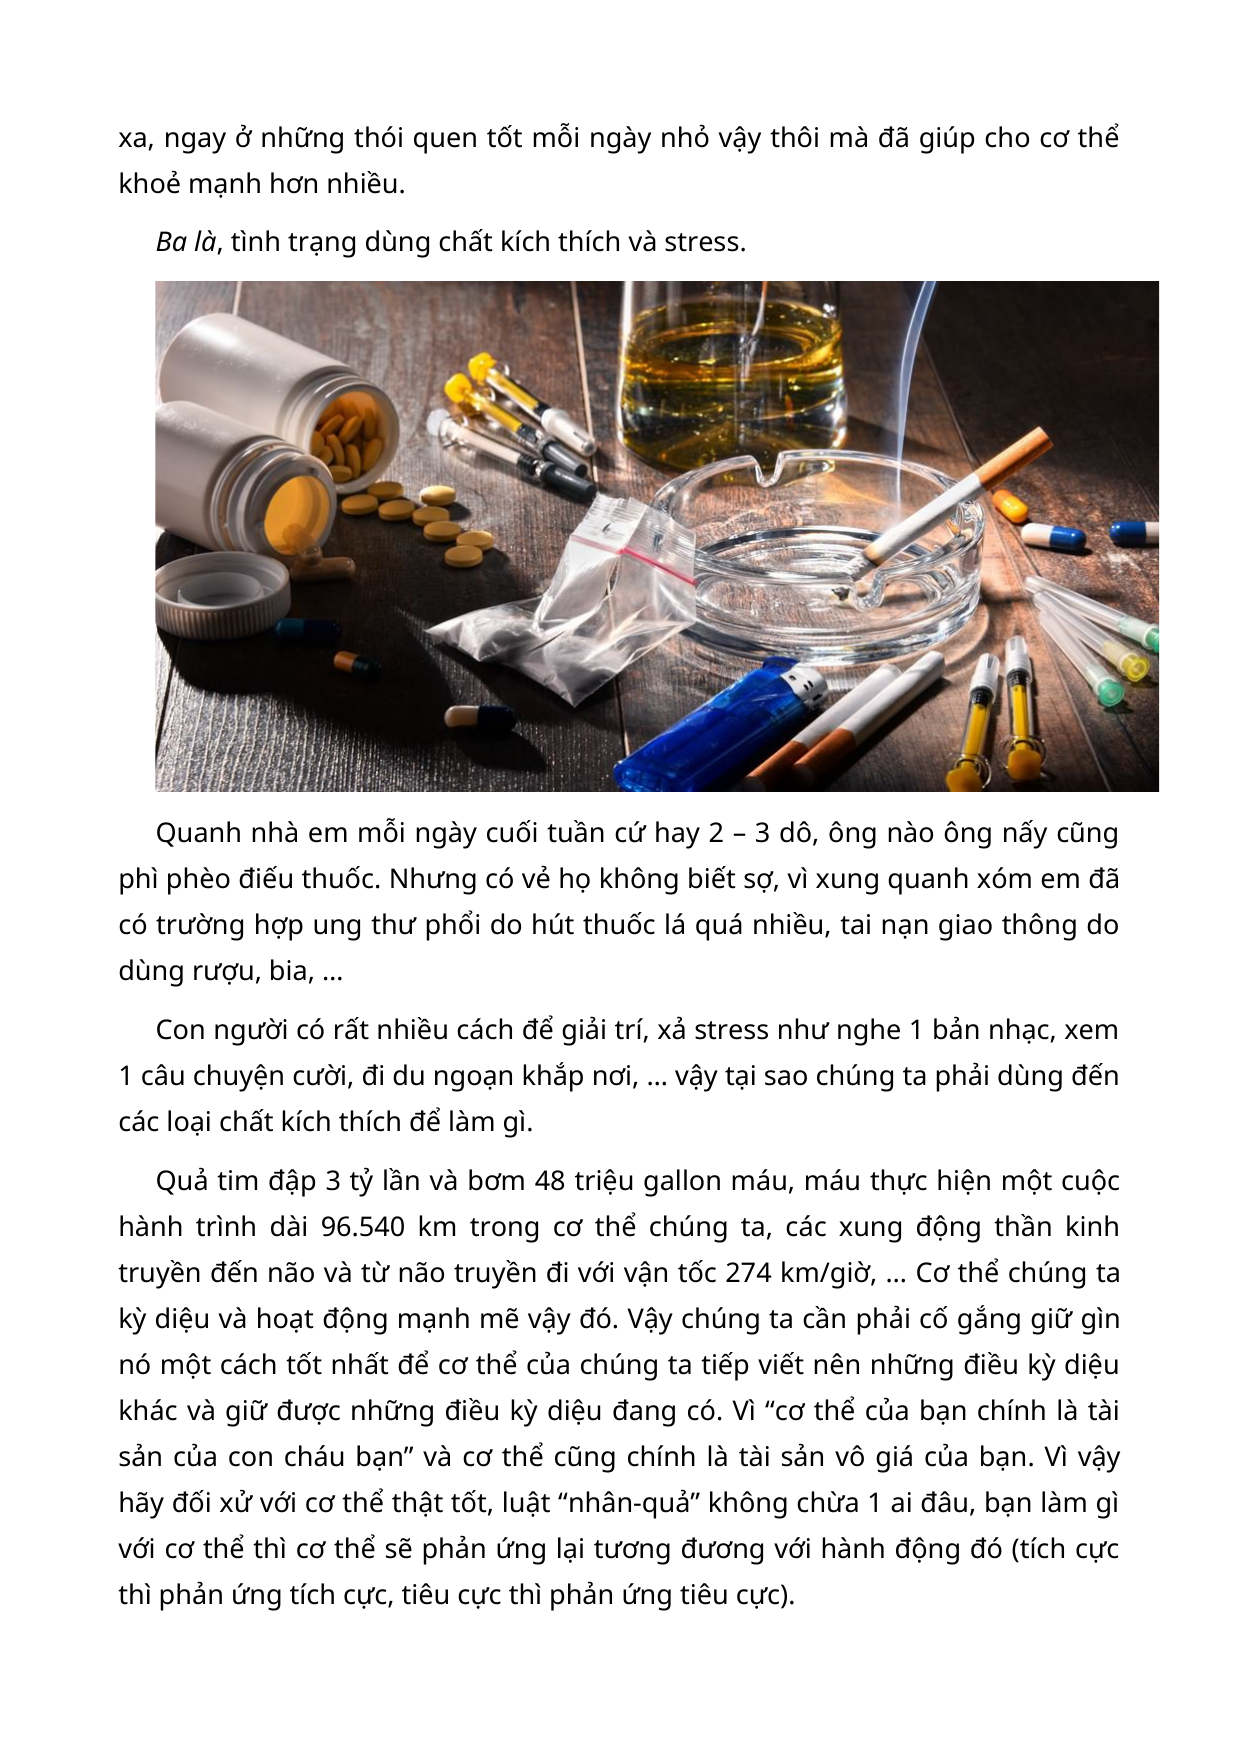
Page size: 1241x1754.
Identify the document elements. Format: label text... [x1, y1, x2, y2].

picture [155, 281, 1160, 792]
text Ba là, tình trạng dùng chất kích thích và stress. [118, 223, 1122, 259]
text Quả tim đập 3 tỷ lần và bơm 48 triệu gallon máu, máu thực hiện một cuộc hành trình dài 96.540 km trong cơ thể chúng ta, các xung động thần kinh truyền đến não và từ não truyền đi với vận tốc 274 km/giờ, … Cơ thể chúng ta kỳ diệu và hoạt động mạnh mẽ vậy đó. Vậy chúng ta cần phải cố gắng giữ gìn nó một cách tốt nhất để cơ thể của chúng ta tiếp viết nên những điều kỳ diệu khác và giữ được những điều kỳ diệu đang có. Vì “cơ thể của bạn chính là tài sản của con cháu bạn” và cơ thể cũng chính là tài sản vô giá của bạn. Vì vậy hãy đối xử với cơ thể thật tốt, luật “nhân-quả” không chừa 1 ai đâu, bạn làm gì với cơ thể thì cơ thể sẽ phản ứng lại tương đương với hành động đó (tích cực thì phản ứng tích cực, tiêu cực thì phản ứng tiêu cực). [118, 1161, 1122, 1612]
text Con người có rất nhiều cách để giải trí, xả stress như nghe 1 bản nhạc, xem 1 câu chuyện cười, đi du ngoạn khắp nơi, … vậy tại sao chúng ta phải dùng đến các loại chất kích thích để làm gì. [118, 1010, 1122, 1139]
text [118, 118, 1122, 201]
text Quanh nhà em mỗi ngày cuối tuần cứ hay 2 – 3 dô, ông nào ông nấy cũng phì phèo điếu thuốc. Nhưng có vẻ họ không biết sợ, vì xung quanh xóm em đã có trường hợp ung thư phổi do hút thuốc lá quá nhiều, tai nạn giao thông do dùng rượu, bia, … [118, 814, 1122, 989]
